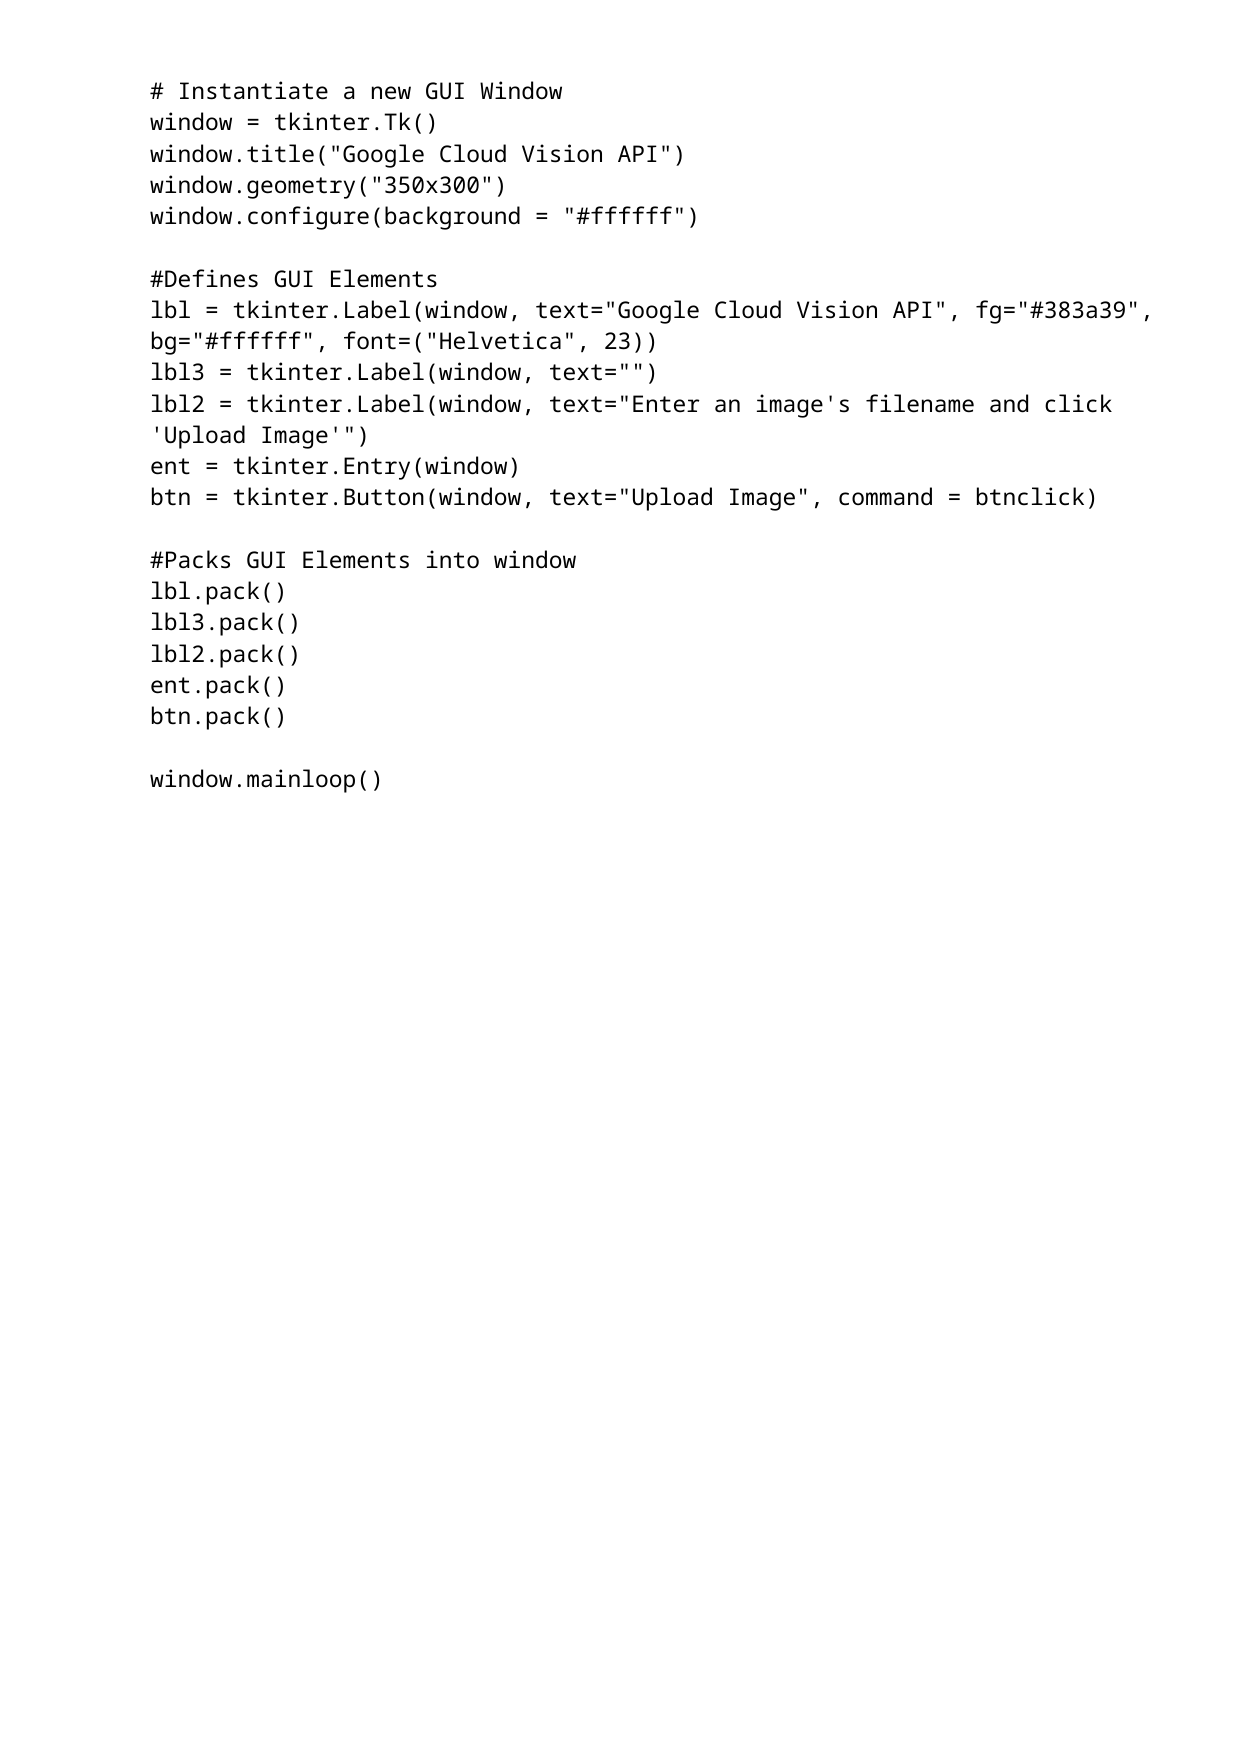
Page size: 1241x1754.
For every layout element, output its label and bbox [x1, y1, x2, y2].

text [150, 75, 1165, 794]
